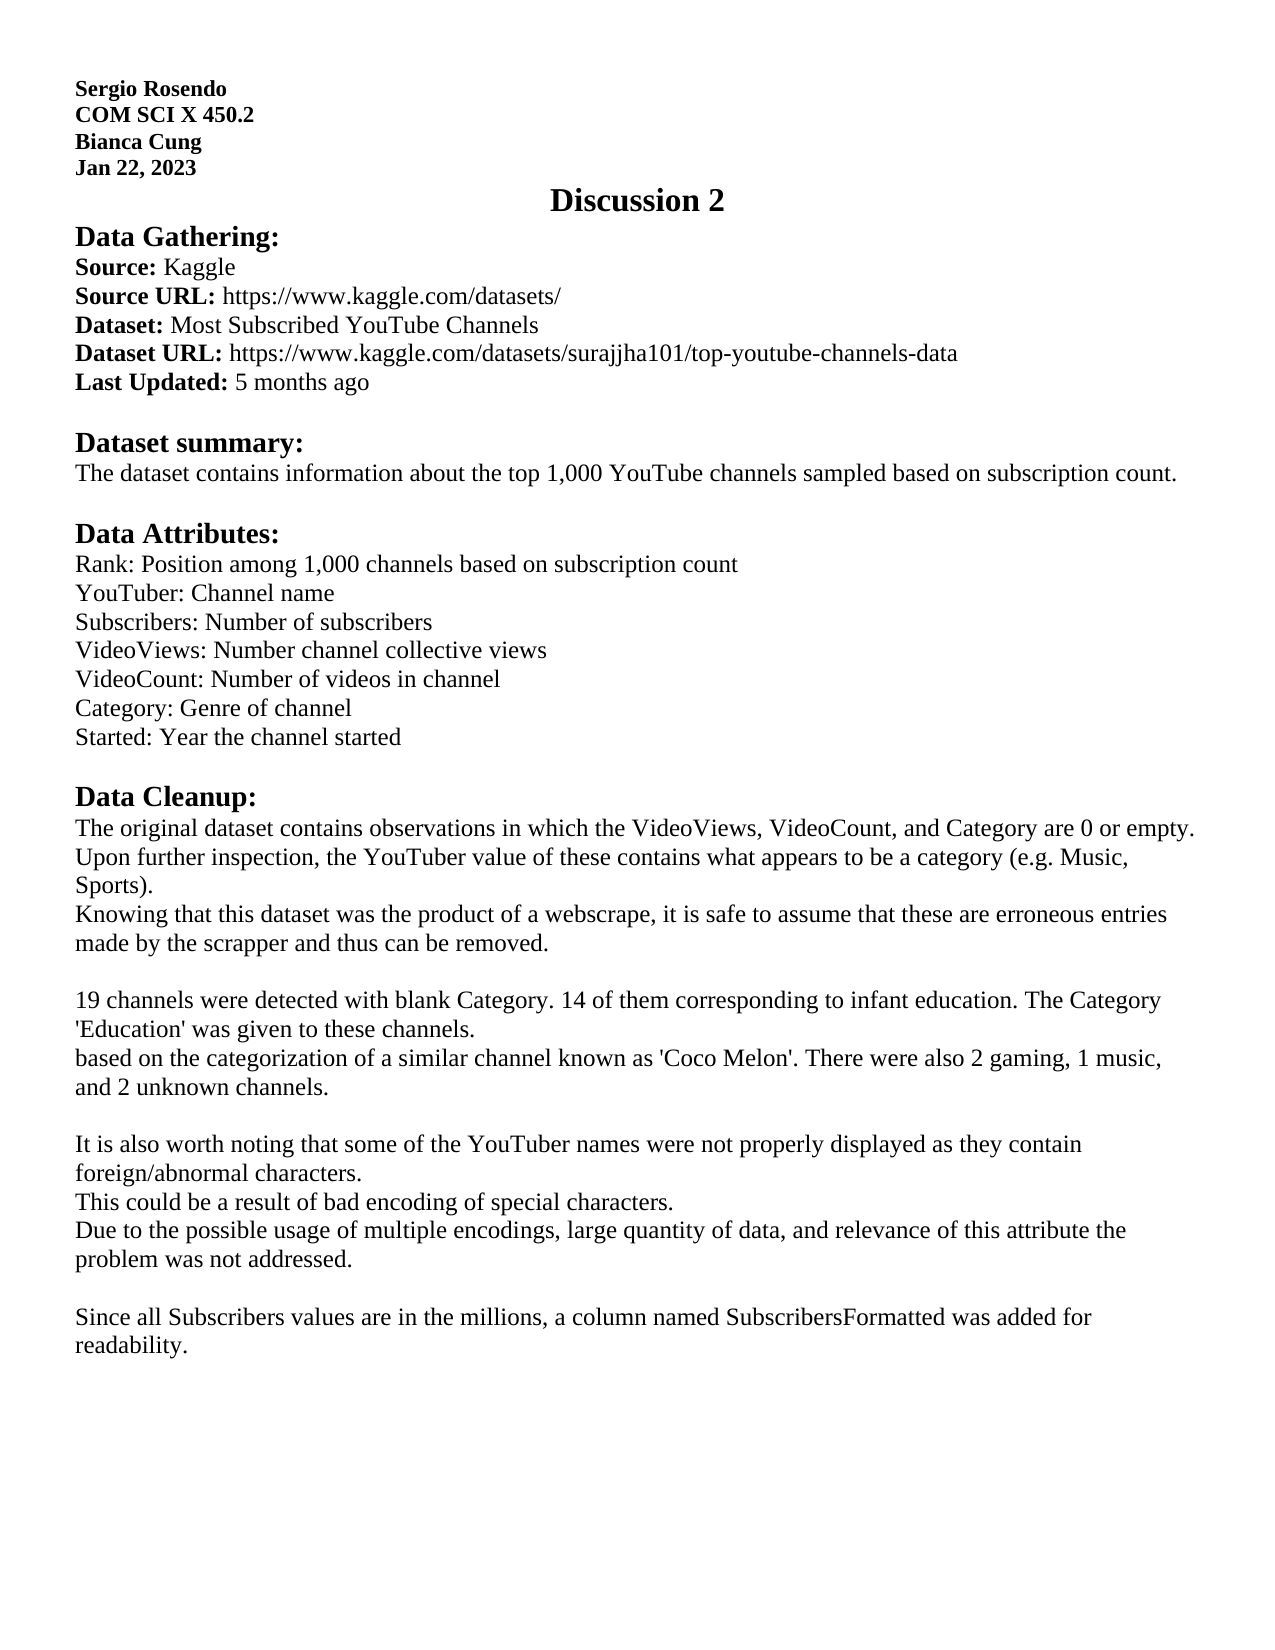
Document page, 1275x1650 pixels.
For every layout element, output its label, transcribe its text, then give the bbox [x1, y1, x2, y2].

text The dataset contains information about the top 1,000 YouTube channels sampled based on subscription count. [75, 458, 1200, 487]
text Upon further inspection, the YouTuber value of these contains what appears to be a category (e.g. Music, Sports). [75, 842, 1200, 899]
text Subscribers: Number of subscribers [75, 607, 1200, 636]
text Source: Kaggle [75, 252, 1200, 281]
text Source URL: https://www.kaggle.com/datasets/ [75, 281, 1200, 310]
text Data Cleanup: [75, 779, 1200, 813]
text Bianca Cung [75, 128, 1200, 154]
text Since all Subscribers values are in the millions, a column named SubscribersFormatted was added for readability. [75, 1302, 1200, 1359]
text Started: Year the channel started [75, 722, 1200, 751]
text Rank: Position among 1,000 channels based on subscription count [75, 549, 1200, 578]
text Data Gathering: [75, 219, 1200, 252]
text Jan 22, 2023 [75, 154, 1200, 180]
text VideoViews: Number channel collective views [75, 636, 1200, 664]
text VideoCount: Number of videos in channel [75, 664, 1200, 693]
text Data Attributes: [75, 516, 1200, 549]
text The original dataset contains observations in which the VideoViews, VideoCount, and Category are 0 or empty. [75, 813, 1200, 842]
text Knowing that this dataset was the product of a webscrape, it is safe to assume that these are erroneous entries made by the scrapper and thus can be removed. [75, 899, 1200, 957]
text COM SCI X 450.2 [75, 101, 1200, 128]
text Dataset summary: [75, 425, 1200, 458]
text 19 channels were detected with blank Category. 14 of them corresponding to infant education. The Category 'Education' was given to these channels. [75, 985, 1200, 1043]
text Due to the possible usage of multiple encodings, large quantity of data, and relevance of this attribute the problem was not addressed. [75, 1215, 1200, 1273]
text based on the categorization of a similar channel known as 'Coco Melon'. There were also 2 gaming, 1 music, and 2 unknown channels. [75, 1043, 1200, 1100]
text Discussion 2 [75, 180, 1200, 219]
text Category: Genre of channel [75, 693, 1200, 722]
text This could be a result of bad encoding of special characters. [75, 1187, 1200, 1215]
text Dataset: Most Subscribed YouTube Channels [75, 310, 1200, 338]
text Last Updated: 5 months ago [75, 367, 1200, 396]
text Sergio Rosendo [75, 75, 1200, 101]
text It is also worth noting that some of the YouTuber names were not properly displayed as they contain foreign/abnormal characters. [75, 1129, 1200, 1187]
text YouTuber: Channel name [75, 578, 1200, 607]
text Dataset URL: https://www.kaggle.com/datasets/surajjha101/top-youtube-channels-data [75, 338, 1200, 367]
